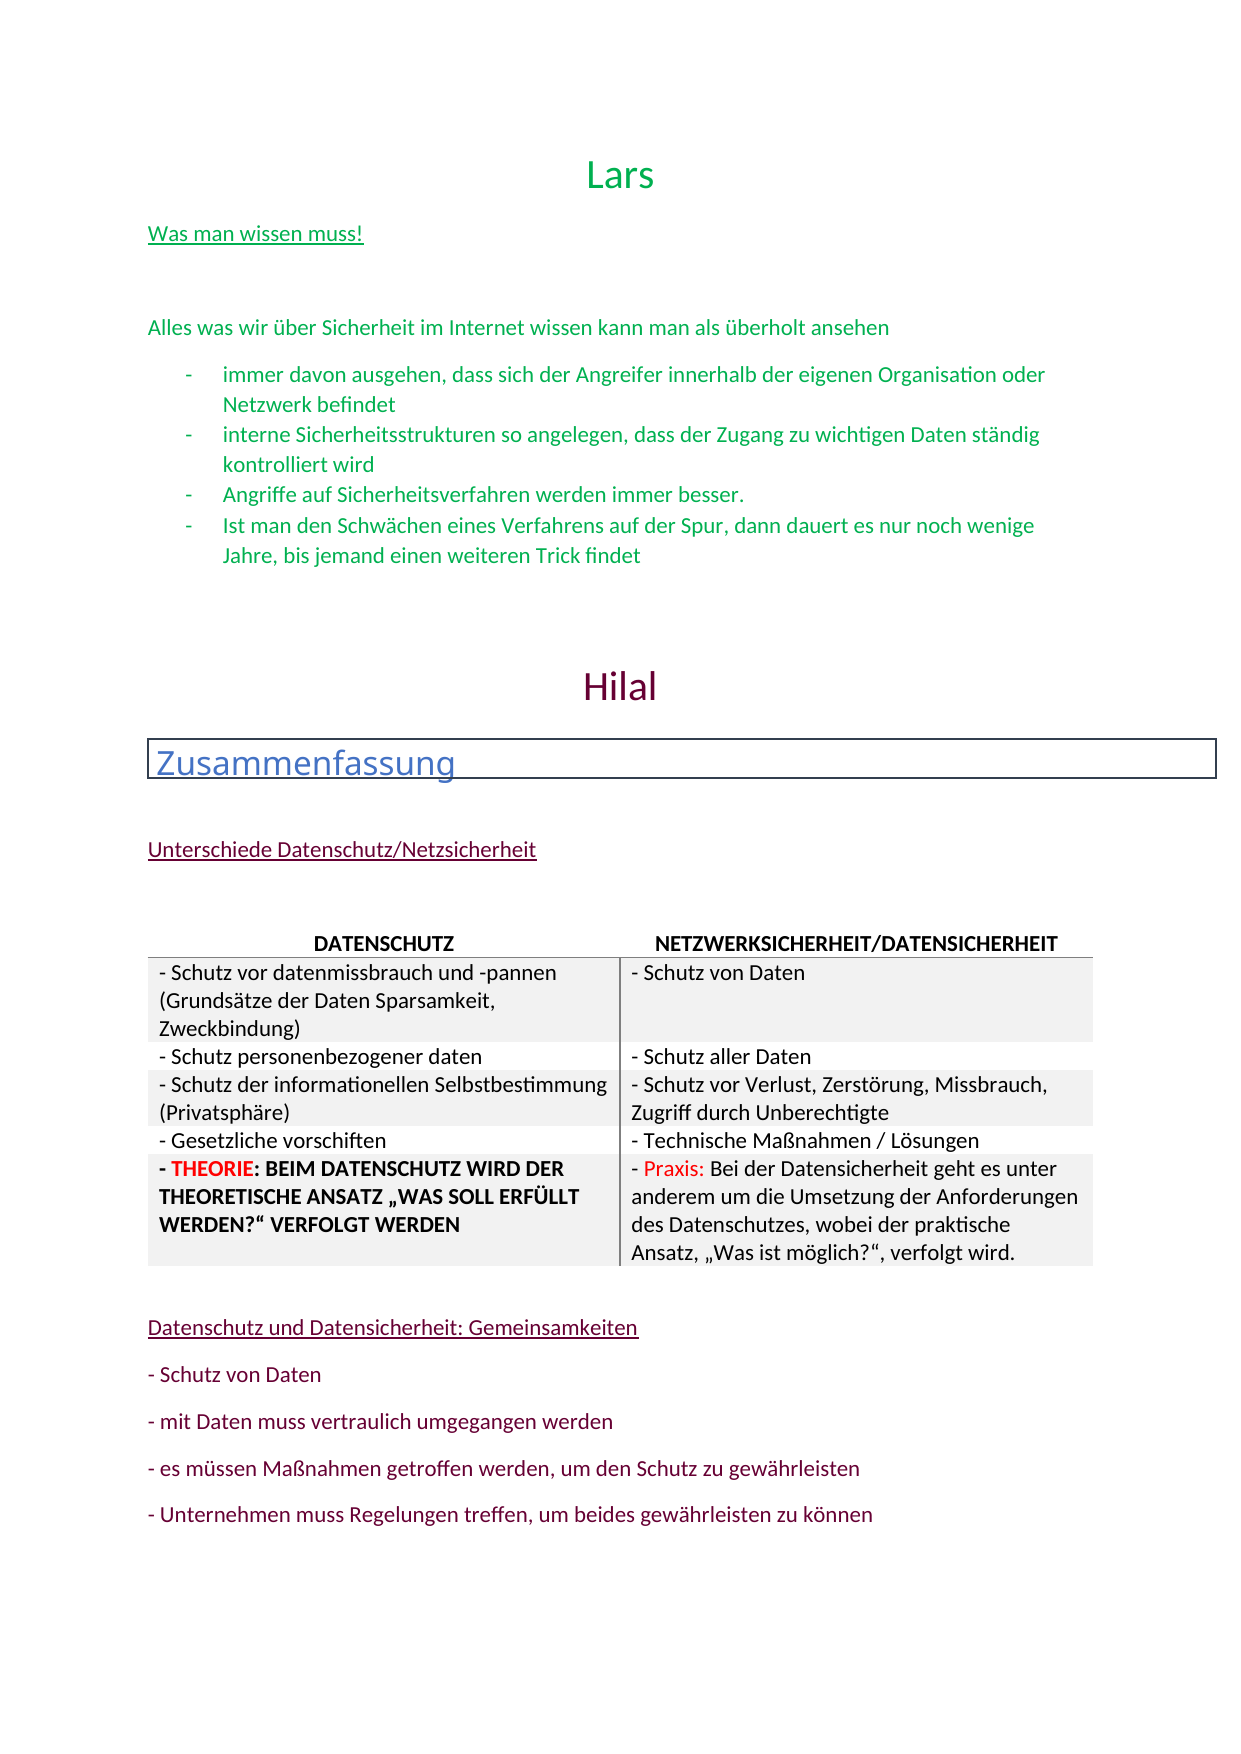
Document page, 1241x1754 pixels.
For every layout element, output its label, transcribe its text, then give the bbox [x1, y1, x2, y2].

table_cell - Technische Maßnahmen / Lösungen [621, 1126, 1093, 1154]
table_cell - Schutz vor Verlust, Zerstörung, Missbrauch, Zugriff durch Unberechtigte [621, 1070, 1093, 1126]
list Ist man den Schwächen eines Verfahrens auf der Spur, dann dauert es nur noch wenige Jahre, bis jemand einen weiteren Trick findet [185, 511, 1093, 569]
list immer davon ausgehen, dass sich der Angreifer innerhalb der eigenen Organisation oder Netzwerk befindet [185, 360, 1093, 418]
table_cell - Schutz von Daten [621, 958, 1093, 1042]
table_cell - Theorie: beim Datenschutz wird der theoretische Ansatz „was soll erfüllt werden?“ verfolgt werden [148, 1154, 619, 1266]
table_cell - Schutz der informationellen Selbstbestimmung (Privatsphäre) [148, 1070, 619, 1126]
text - Unternehmen muss Regelungen treffen, um beides gewährleisten zu können [148, 1501, 1093, 1529]
table_cell - Praxis: Bei der Datensicherheit geht es unter anderem um die Umsetzung der Anforderungen des Datenschutzes, wobei der praktische Ansatz, „Was ist möglich?“, verfolgt wird. [621, 1154, 1093, 1266]
table_cell - Schutz personenbezogener daten [148, 1042, 619, 1070]
table_cell - Schutz aller Daten [621, 1042, 1093, 1070]
text Alles was wir über Sicherheit im Internet wissen kann man als überholt ansehen [148, 313, 1093, 341]
text Datenschutz und Datensicherheit: Gemeinsamkeiten [148, 1313, 1093, 1341]
list interne Sicherheitsstrukturen so angelegen, dass der Zugang zu wichtigen Daten ständig kontrolliert wird [185, 420, 1093, 478]
table_cell - Gesetzliche vorschiften [148, 1126, 619, 1154]
list Angriffe auf Sicherheitsverfahren werden immer besser. [185, 481, 1093, 509]
text Unterschiede Datenschutz/Netzsicherheit [148, 835, 1093, 863]
text Hilal [148, 659, 1093, 710]
text - mit Daten muss vertraulich umgegangen werden [148, 1407, 1093, 1435]
table_header Netzwerksicherheit/Datensicherheit [620, 929, 1093, 957]
subtitle Zusammenfassung [149, 740, 1093, 777]
text Lars [148, 148, 1093, 198]
text - es müssen Maßnahmen getroffen werden, um den Schutz zu gewährleisten [148, 1454, 1093, 1482]
text Was man wissen muss! [148, 219, 1093, 247]
table_header Datenschutz [148, 929, 620, 957]
table_cell - Schutz vor datenmissbrauch und -pannen (Grundsätze der Daten Sparsamkeit, Zweckbindung) [148, 958, 619, 1042]
text - Schutz von Daten [148, 1360, 1093, 1388]
